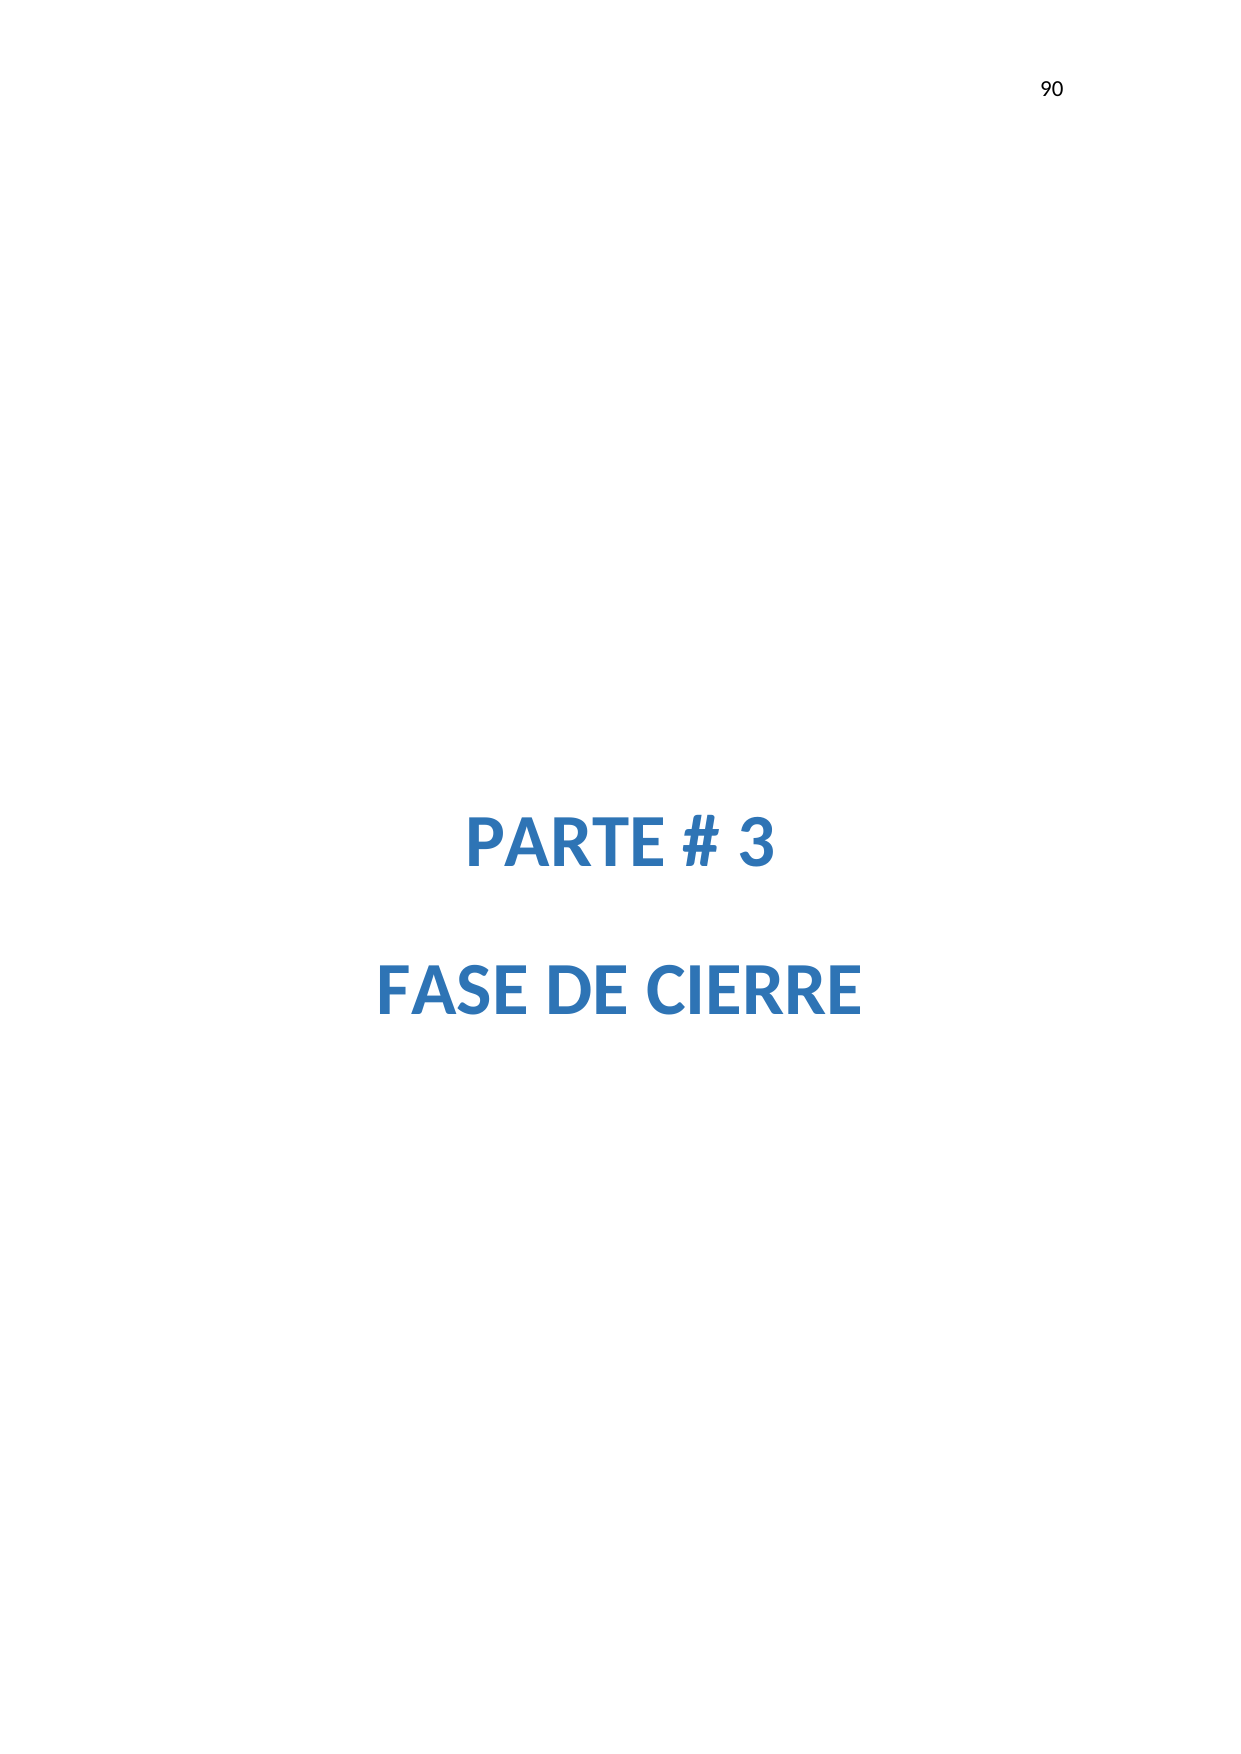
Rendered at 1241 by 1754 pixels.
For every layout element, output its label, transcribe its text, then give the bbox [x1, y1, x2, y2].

subtitle PARTE # 3 [177, 793, 1063, 885]
subtitle FASE DE CIERRE [177, 942, 1063, 1033]
